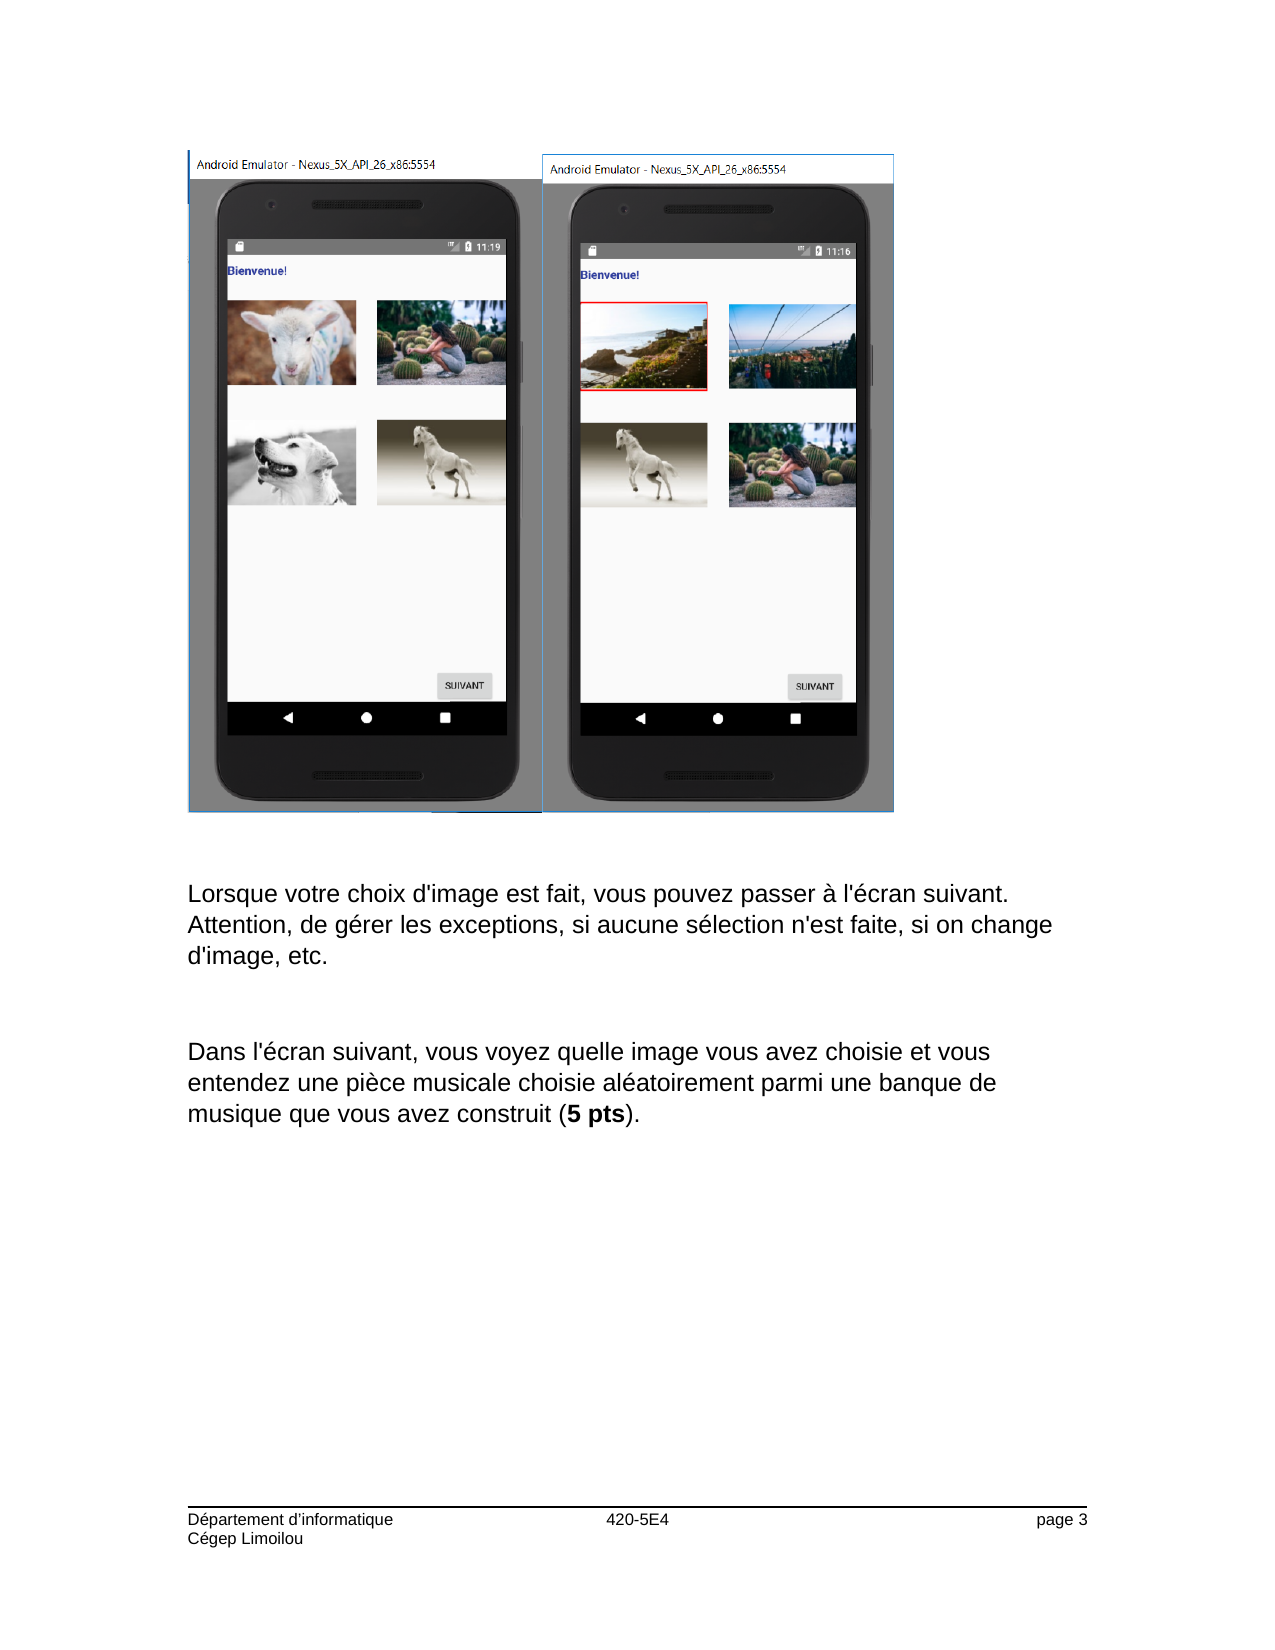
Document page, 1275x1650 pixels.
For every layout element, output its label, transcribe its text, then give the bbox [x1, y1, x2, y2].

picture [187, 150, 894, 813]
text Lorsque votre choix d'image est fait, vous pouvez passer à l'écran suivant. Attention, de gérer les exceptions, si aucune sélection n'est faite, si on change d'image, etc. [187, 879, 1087, 970]
text Dans l'écran suivant, vous voyez quelle image vous avez choisie et vous entendez une pièce musicale choisie aléatoirement parmi une banque de musique que vous avez construit (5 pts). [187, 1037, 1087, 1127]
